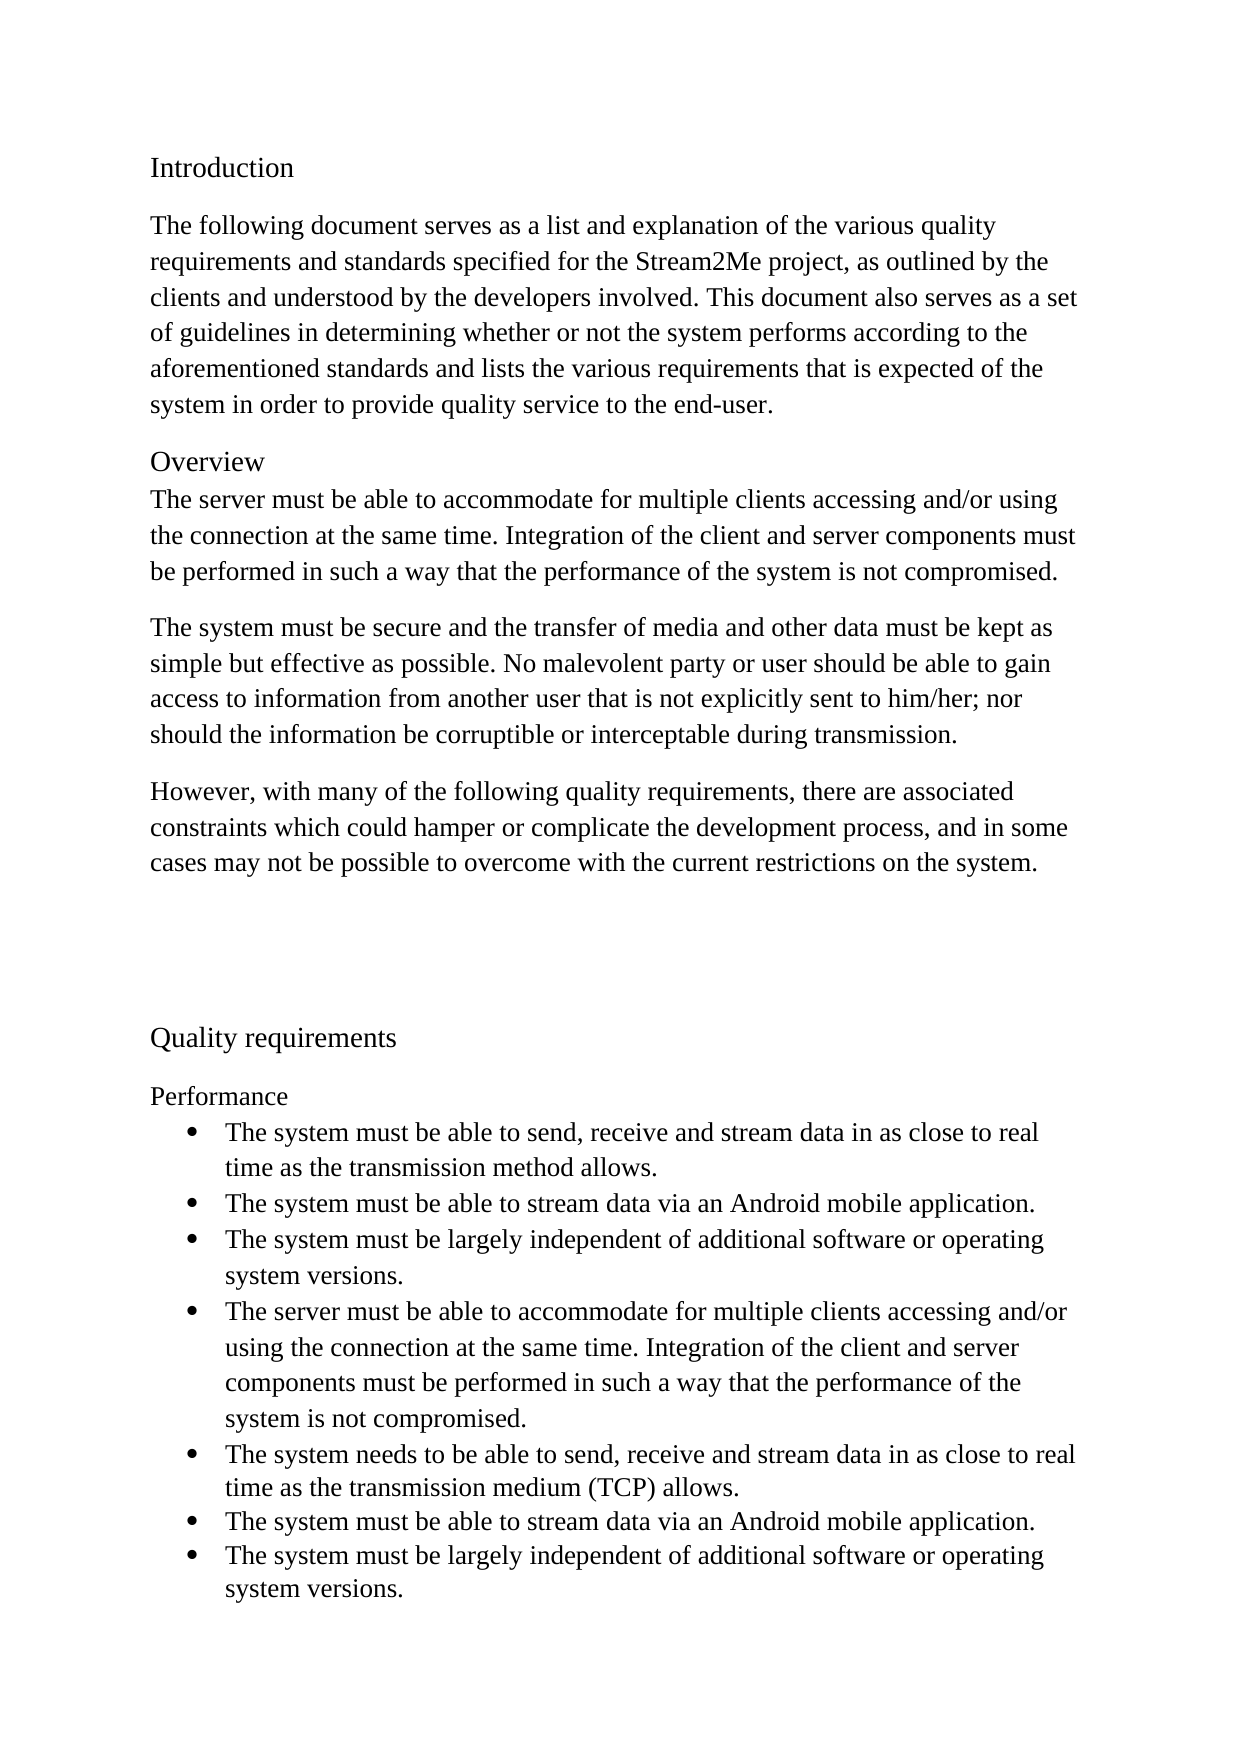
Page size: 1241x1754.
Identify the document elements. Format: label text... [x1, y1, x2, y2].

list The system must be able to stream data via an Android mobile application. [187, 1187, 1090, 1218]
list The system must be able to stream data via an Android mobile application. [187, 1505, 1090, 1536]
subtitle Overview [150, 444, 1090, 478]
text The server must be able to accommodate for multiple clients accessing and/or using the connection at the same time. Integration of the client and server components must be performed in such a way that the performance of the system is not compromised. [150, 483, 1090, 586]
list The system must be able to send, receive and stream data in as close to real time as the transmission method allows. [187, 1116, 1090, 1183]
text The following document serves as a list and explanation of the various quality requirements and standards specified for the Stream2Me project, as outlined by the clients and understood by the developers involved. This document also serves as a set of guidelines in determining whether or not the system performs according to the aforementioned standards and lists the various requirements that is expected of the system in order to provide quality service to the end-user. [150, 209, 1090, 419]
subtitle Quality requirements [150, 1021, 1090, 1054]
list The system needs to be able to send, receive and stream data in as close to real time as the transmission medium (TCP) allows. [187, 1438, 1090, 1503]
list The system must be largely independent of additional software or operating system versions. [187, 1223, 1090, 1290]
text Introduction [150, 150, 1090, 183]
text The system must be secure and the transfer of media and other data must be kept as simple but effective as possible. No malevolent party or user should be able to gain access to information from another user that is not explicitly sent to him/her; nor should the information be corruptible or interceptable during transmission. [150, 611, 1090, 749]
list The system must be largely independent of additional software or operating system versions. [187, 1539, 1090, 1603]
text However, with many of the following quality requirements, there are associated constraints which could hamper or complicate the development process, and in some cases may not be possible to overcome with the current restrictions on the system. [150, 775, 1090, 877]
subtitle Performance [150, 1080, 1090, 1111]
list The server must be able to accommodate for multiple clients accessing and/or using the connection at the same time. Integration of the client and server components must be performed in such a way that the performance of the system is not compromised. [187, 1295, 1090, 1433]
